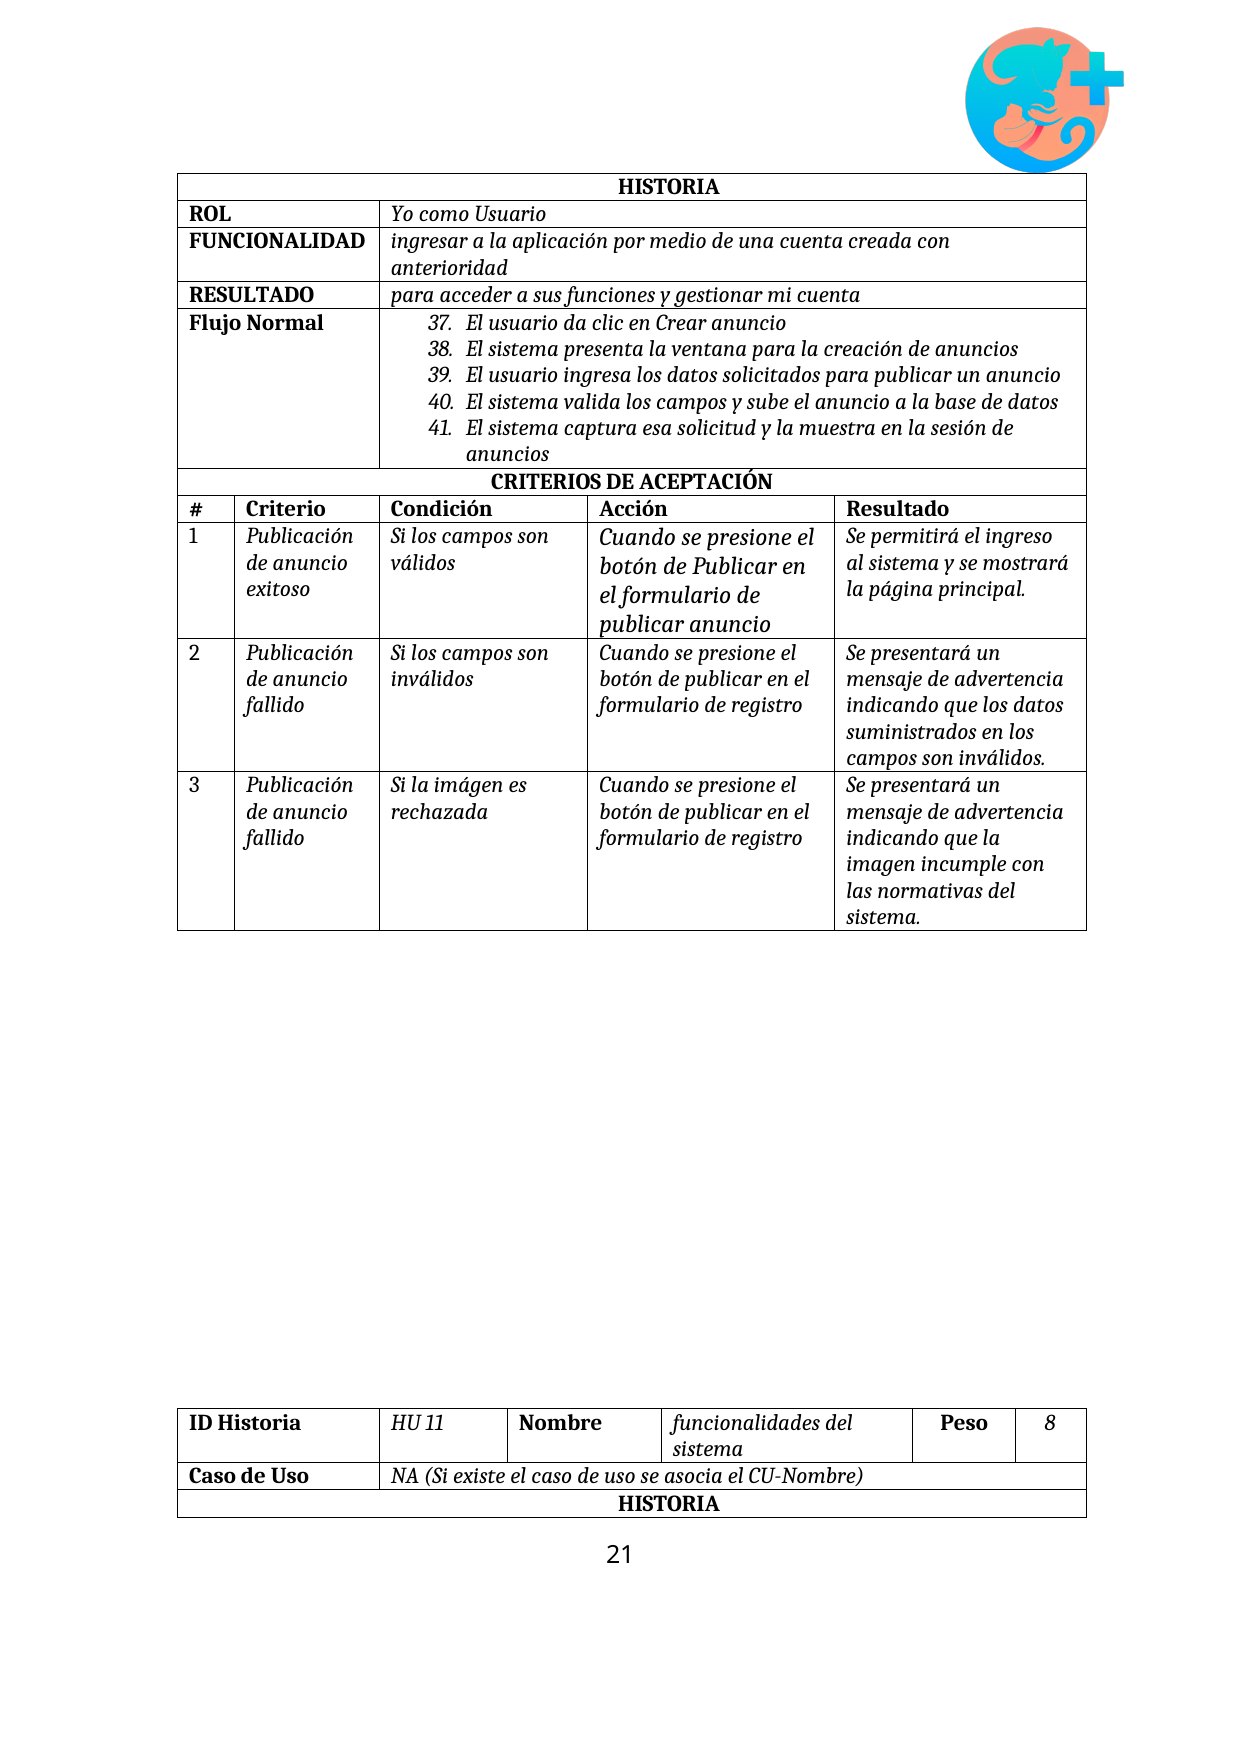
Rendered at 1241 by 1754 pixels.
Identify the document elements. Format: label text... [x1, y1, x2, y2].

table_cell ingresar a la aplicación por medio de una cuenta creada con anterioridad [380, 228, 1086, 281]
table_cell 1 [178, 523, 234, 638]
table_cell Acción [588, 496, 834, 522]
table_cell Si los campos son válidos [380, 523, 587, 638]
table_cell Publicación de anuncio fallido [235, 639, 379, 771]
table_cell Si la imágen es rechazada [380, 772, 587, 930]
table_header Nombre [508, 1409, 661, 1462]
table_cell Condición [380, 496, 587, 522]
table_header HU 11 [380, 1409, 507, 1462]
table_cell Flujo Normal [178, 309, 379, 467]
table_cell Publicación de anuncio exitoso [235, 523, 379, 638]
table_cell para acceder a sus funciones y gestionar mi cuenta [380, 282, 1086, 308]
table_cell 3 [178, 772, 234, 930]
table_cell Se presentará un mensaje de advertencia indicando que la imagen incumple con las normativas del sistema. [835, 772, 1086, 930]
table_cell Caso de Uso [178, 1463, 379, 1489]
table_header 8 [1016, 1409, 1086, 1462]
table_cell Se permitirá el ingreso al sistema y se mostrará la página principal. [835, 523, 1086, 638]
table_cell Resultado [835, 496, 1086, 522]
table_cell # [178, 496, 234, 522]
table_cell El usuario da clic en Crear anuncio El sistema presenta la ventana para la creación de anuncios El usuario ingresa los datos solicitados para publicar un anuncio El sistema valida los campos y sube el anuncio a la base de datos El sistema captura esa solicitud y la muestra en la sesión de anuncios [380, 309, 1086, 467]
table_cell 2 [178, 639, 234, 771]
table_header Peso [913, 1409, 1015, 1462]
table_cell NA (Si existe el caso de uso se asocia el CU-Nombre) [380, 1463, 1086, 1489]
table_cell Criterio [235, 496, 379, 522]
table_header funcionalidades del sistema [662, 1409, 912, 1462]
table_cell RESULTADO [178, 282, 379, 308]
table_cell CRITERIOS DE ACEPTACIÓN [178, 469, 1086, 495]
table_cell ROL [178, 201, 379, 227]
table_cell Yo como Usuario [380, 201, 1086, 227]
table_cell FUNCIONALIDAD [178, 228, 379, 281]
table_cell Publicación de anuncio fallido [235, 772, 379, 930]
table_cell HISTORIA [178, 1490, 1086, 1517]
table_cell Cuando se presione el botón de publicar en el formulario de registro [588, 639, 834, 771]
table_header ID Historia [178, 1409, 379, 1462]
table_cell Cuando se presione el botón de publicar en el formulario de registro [588, 772, 834, 930]
table_cell Si los campos son inválidos [380, 639, 587, 771]
table_cell HISTORIA [178, 174, 1086, 200]
table_cell Cuando se presione el botón de Publicar en el formulario de publicar anuncio [588, 523, 834, 638]
picture [927, 25, 1144, 173]
table_cell Se presentará un mensaje de advertencia indicando que los datos suministrados en los campos son inválidos. [835, 639, 1086, 771]
